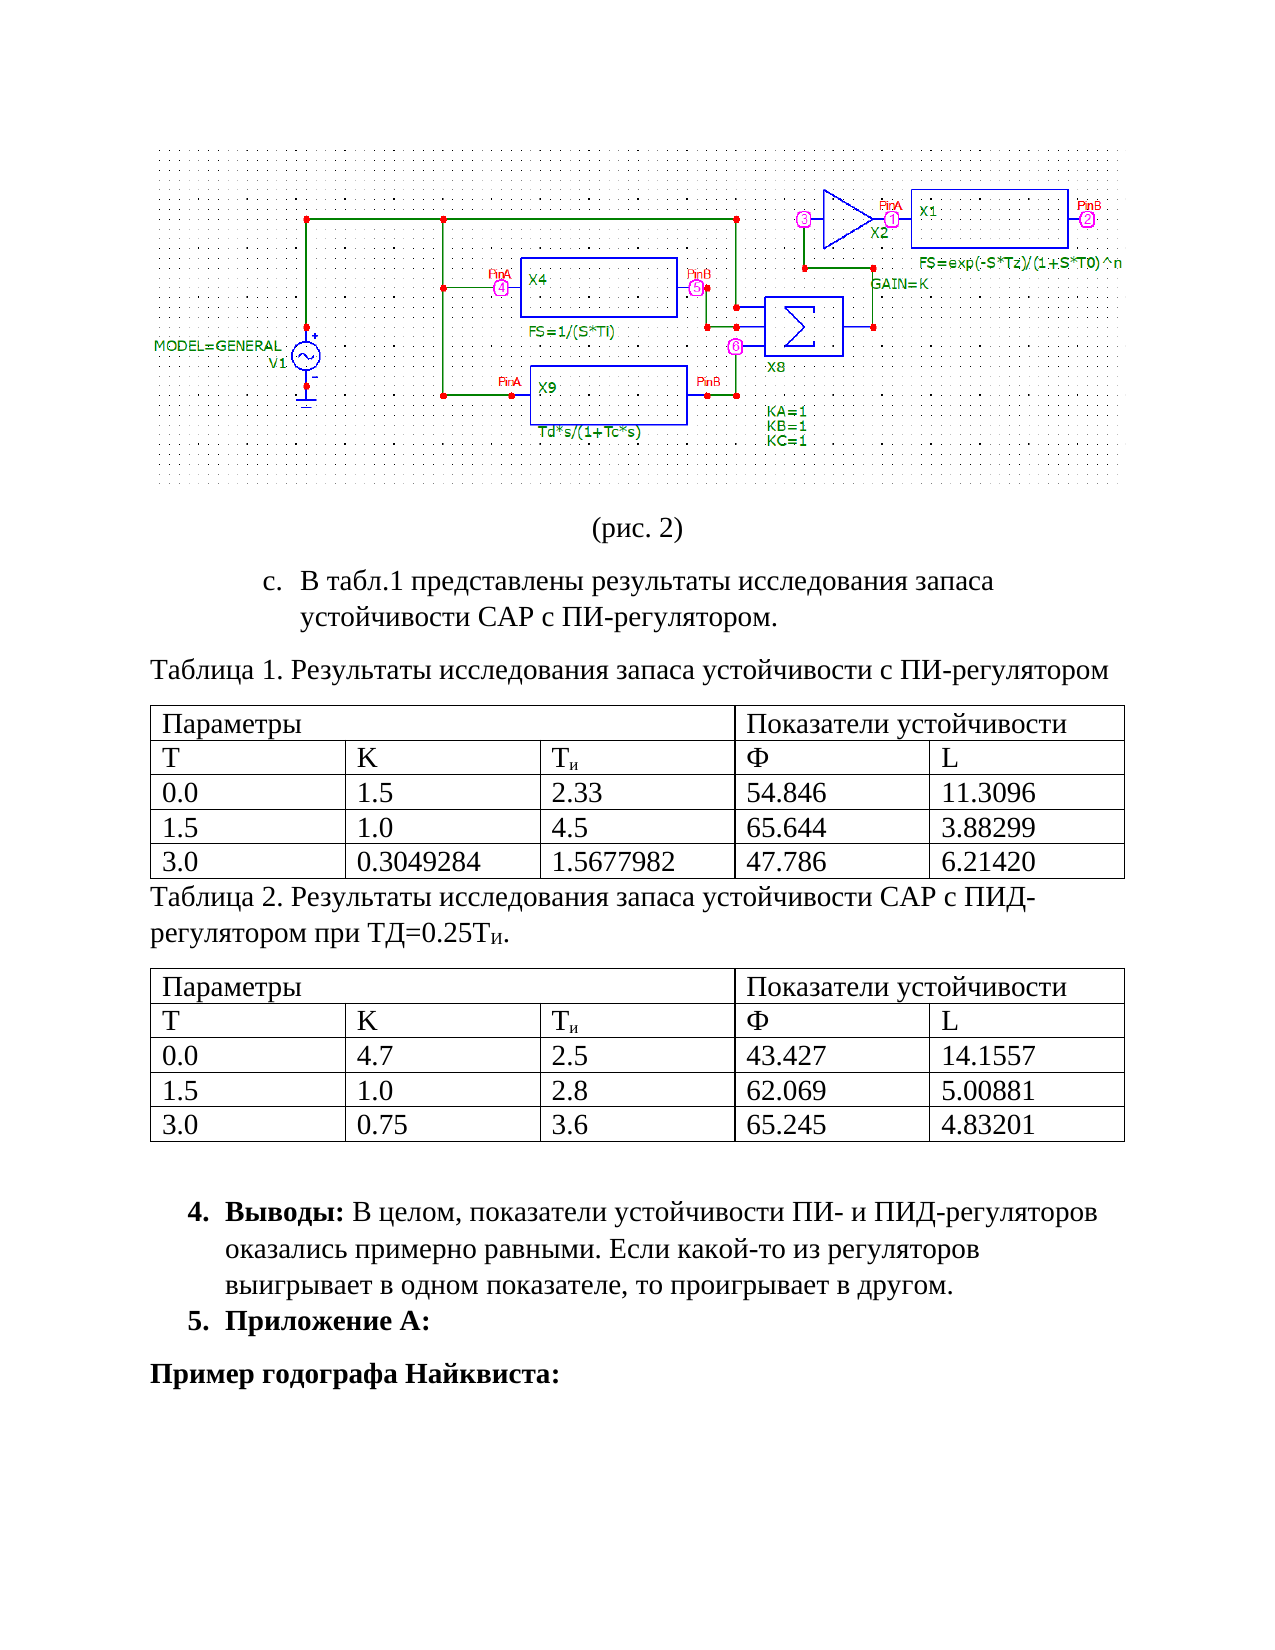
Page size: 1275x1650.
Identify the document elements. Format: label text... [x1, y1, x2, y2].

table_cell T [151, 741, 345, 774]
table_header Показатели устойчивости [736, 706, 1124, 739]
table_cell 2.33 [541, 775, 734, 809]
table_cell 3.0 [151, 1107, 345, 1141]
table_cell 4.83201 [930, 1107, 1124, 1141]
list В табл.1 представлены результаты исследования запаса устойчивости САР с ПИ-регулятором. [262, 563, 1125, 633]
table_cell 62.069 [736, 1073, 929, 1106]
table_header Показатели устойчивости [736, 969, 1124, 1002]
table_cell 43.427 [736, 1038, 929, 1072]
table_cell 3.88299 [930, 810, 1124, 843]
table_header Параметры [151, 706, 734, 739]
list Выводы: В целом, показатели устойчивости ПИ- и ПИД-регуляторов оказались примерно равными. Если какой-то из регуляторов выигрывает в одном показателе, то проигрывает в другом. [187, 1194, 1125, 1300]
table_cell 2.8 [541, 1073, 734, 1106]
table_cell 11.3096 [930, 775, 1124, 809]
table_cell 1.5677982 [541, 844, 734, 878]
table_cell K [346, 1004, 540, 1037]
text Таблица 2. Результаты исследования запаса устойчивости САР с ПИД-регулятором при ТД=0.25ТИ. [150, 879, 1125, 948]
table_cell 1.0 [346, 810, 540, 843]
table_cell 2.5 [541, 1038, 734, 1072]
text (рис. 2) [150, 510, 1125, 544]
table_cell Tи [541, 1004, 734, 1037]
table_cell L [930, 741, 1124, 774]
text Таблица 1. Результаты исследования запаса устойчивости с ПИ-регулятором [150, 652, 1125, 686]
table_cell 3.0 [151, 844, 345, 878]
table_cell 6.21420 [930, 844, 1124, 878]
table_cell 1.5 [346, 775, 540, 809]
table_header Параметры [151, 969, 734, 1002]
table_cell Ф [736, 741, 929, 774]
table_cell 47.786 [736, 844, 929, 878]
table_cell 1.0 [346, 1073, 540, 1106]
table_cell 0.0 [151, 775, 345, 809]
text Пример годографа Найквиста: [150, 1356, 1125, 1389]
table_cell 1.5 [151, 1073, 345, 1106]
table_cell 4.7 [346, 1038, 540, 1072]
table_cell 1.5 [151, 810, 345, 843]
table_cell Tи [541, 741, 734, 774]
table_cell 5.00881 [930, 1073, 1124, 1106]
table_cell 3.6 [541, 1107, 734, 1141]
table_cell 65.644 [736, 810, 929, 843]
table_cell 0.0 [151, 1038, 345, 1072]
table_cell K [346, 741, 540, 774]
table_cell 4.5 [541, 810, 734, 843]
table_cell 0.75 [346, 1107, 540, 1141]
table_cell Ф [736, 1004, 929, 1037]
picture [150, 150, 1125, 492]
list Приложение А: [187, 1303, 1125, 1337]
table_cell 65.245 [736, 1107, 929, 1141]
table_cell T [151, 1004, 345, 1037]
table_cell 54.846 [736, 775, 929, 809]
table_cell L [930, 1004, 1124, 1037]
table_cell 14.1557 [930, 1038, 1124, 1072]
table_cell 0.3049284 [346, 844, 540, 878]
